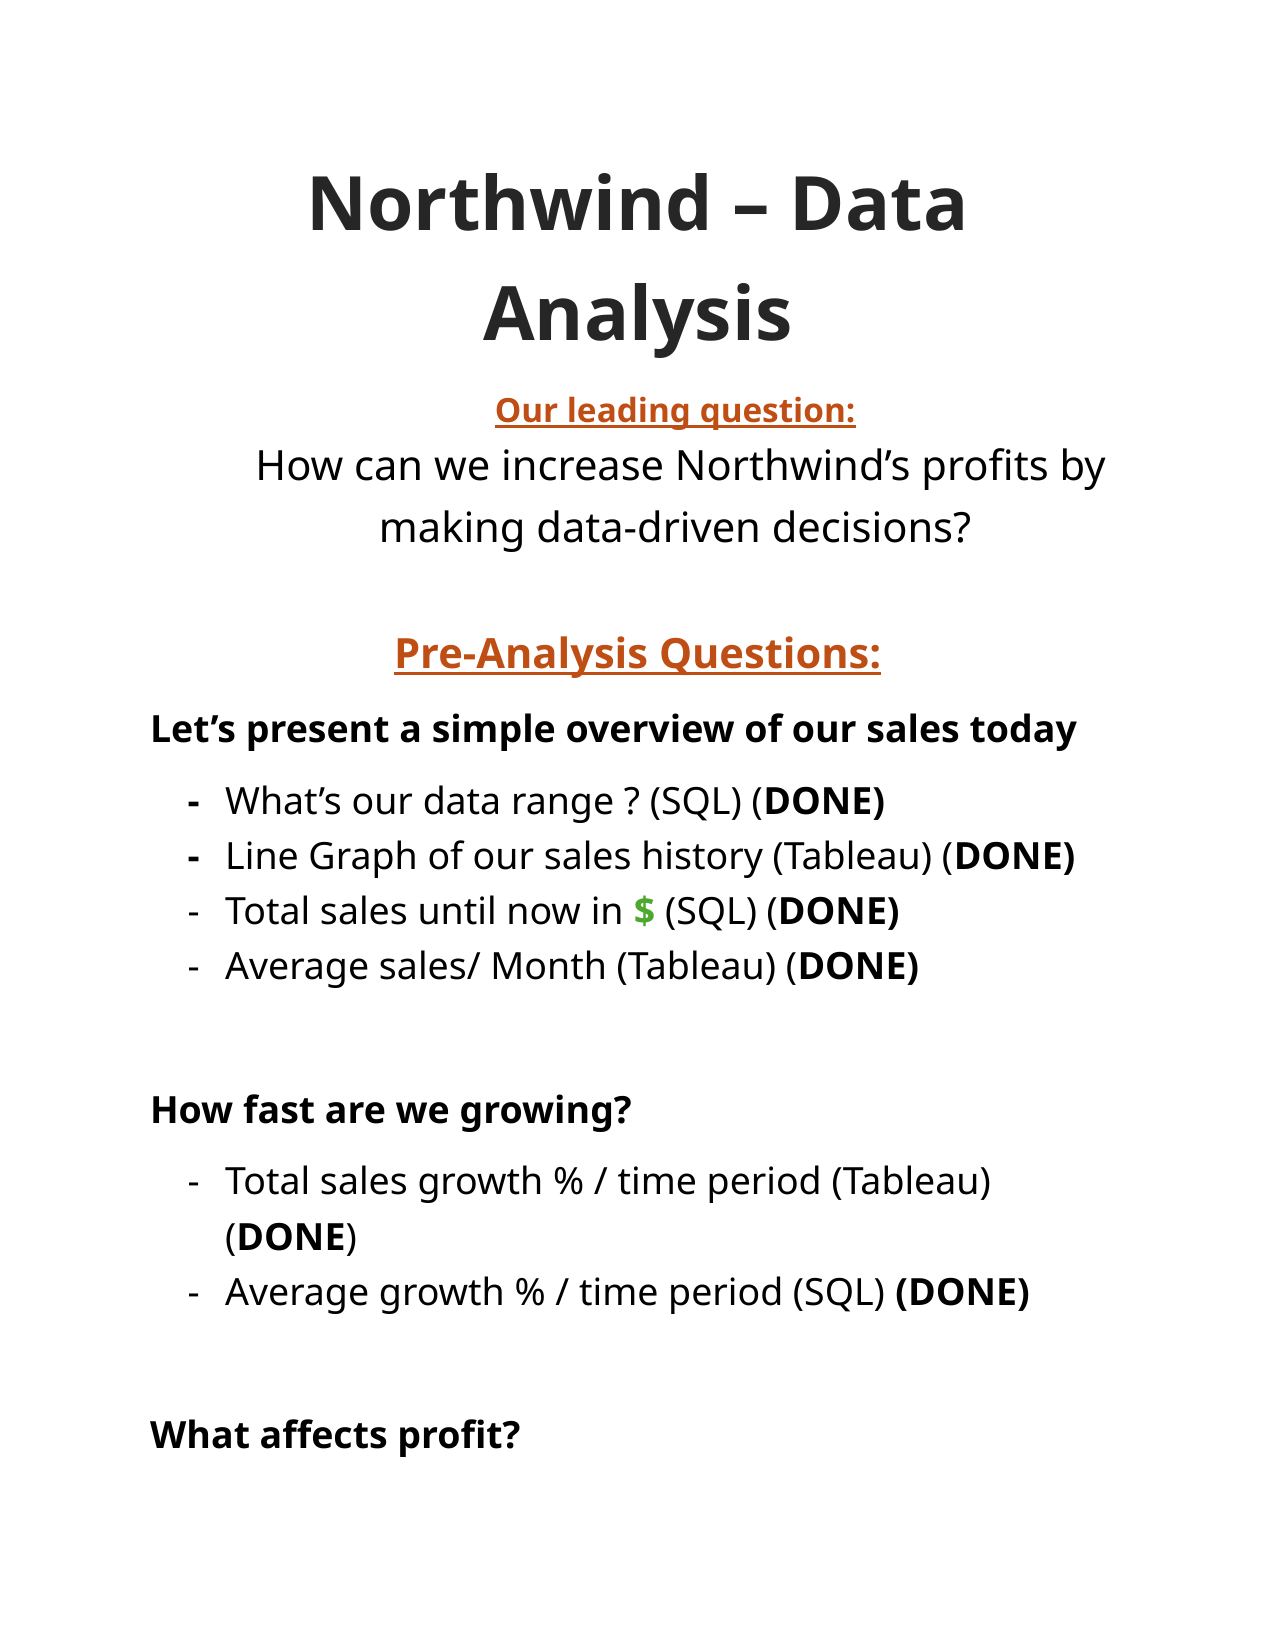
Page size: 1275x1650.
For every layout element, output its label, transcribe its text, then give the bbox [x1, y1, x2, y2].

list Average growth % / time period (SQL) (DONE) [187, 1265, 1125, 1316]
list Average sales/ Month (Tableau) (DONE) [187, 939, 1125, 990]
text Northwind – Data Analysis [150, 150, 1125, 362]
text Let’s present a simple overview of our sales today [150, 702, 1125, 753]
list Total sales until now in $ (SQL) (DONE) [187, 884, 1125, 935]
text What affects profit? [150, 1408, 1125, 1459]
list Line Graph of our sales history (Tableau) (DONE) [187, 829, 1125, 880]
list Our leading question: [225, 387, 1125, 433]
list How can we increase Northwind’s profits by making data-driven decisions? [225, 436, 1125, 554]
list Total sales growth % / time period (Tableau) (DONE) [187, 1155, 1125, 1261]
text How fast are we growing? [150, 1083, 1125, 1134]
list What’s our data range ? (SQL) (DONE) [187, 774, 1125, 825]
text Pre-Analysis Questions: [150, 624, 1125, 681]
